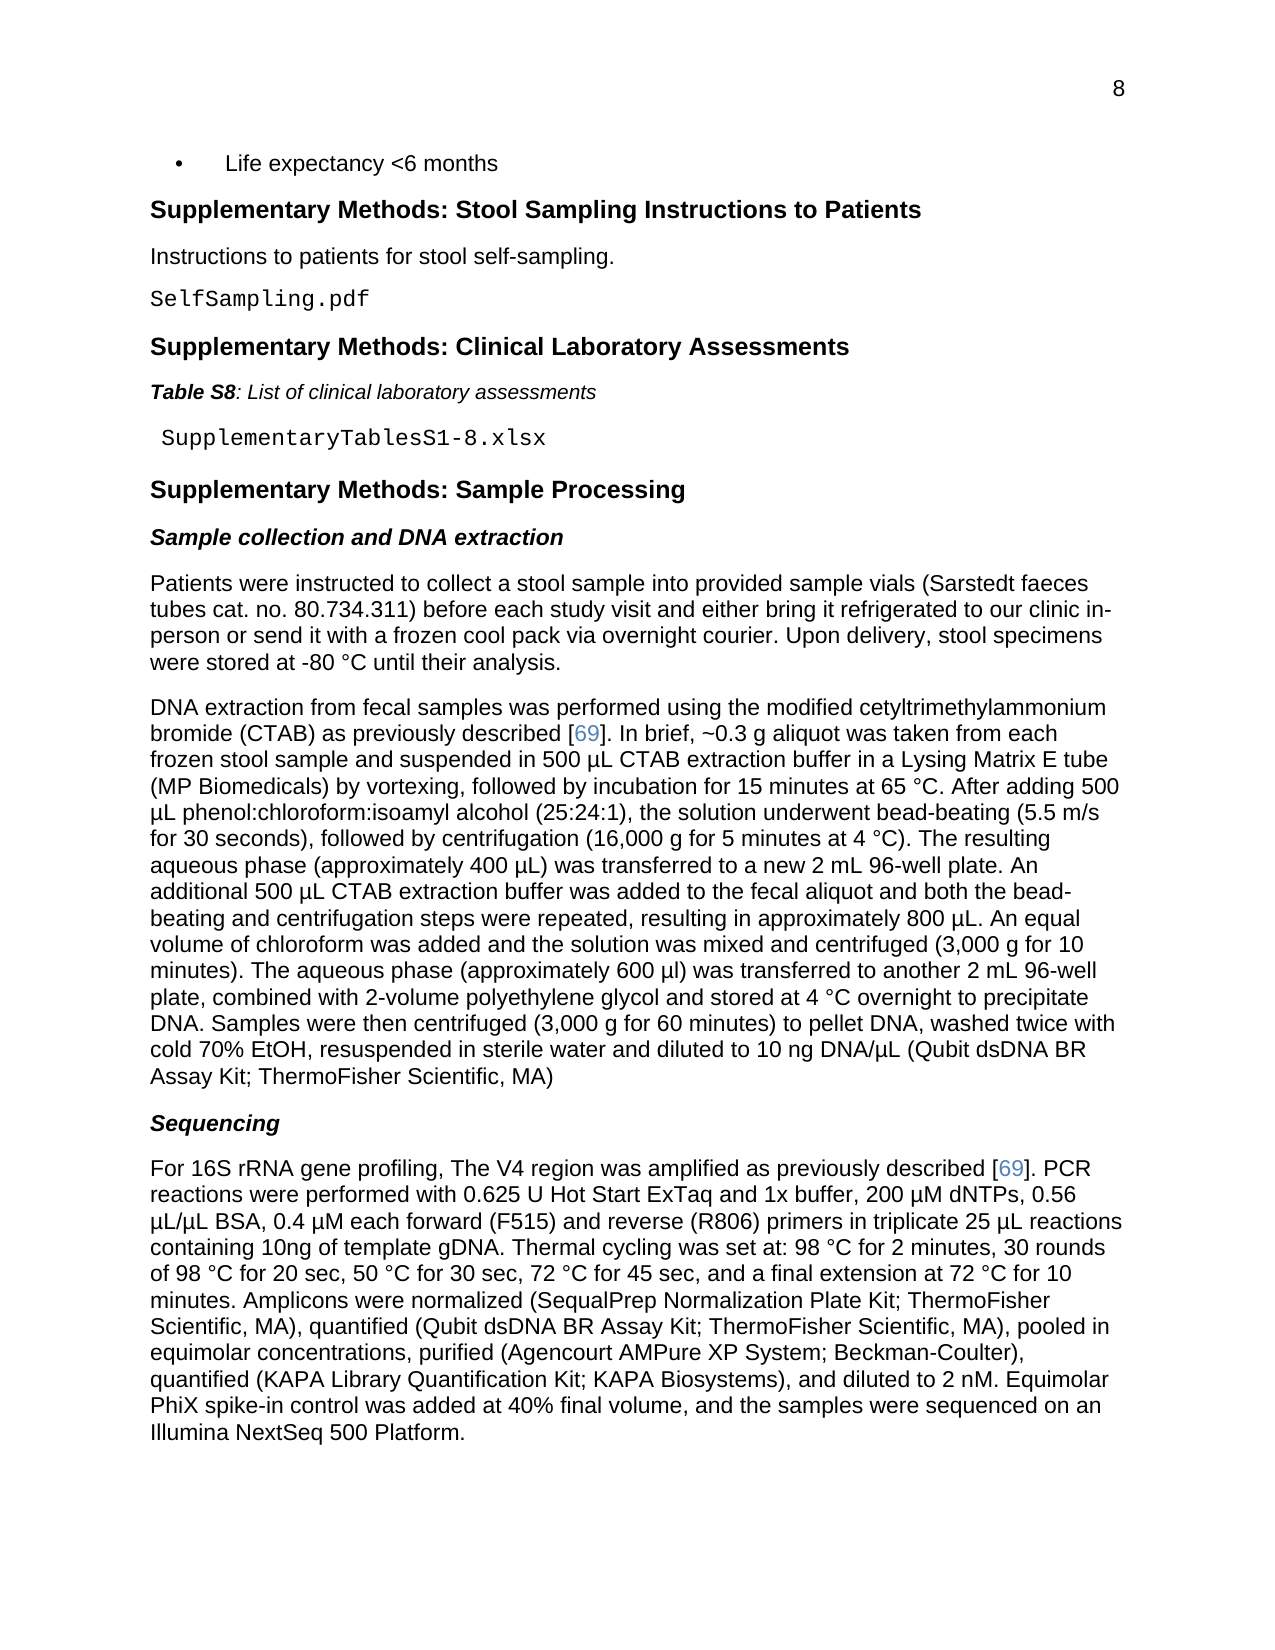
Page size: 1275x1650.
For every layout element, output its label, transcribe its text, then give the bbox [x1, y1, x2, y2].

text For 16S rRNA gene profiling, The V4 region was amplified as previously described [69]. PCR reactions were performed with 0.625 U Hot Start ExTaq and 1x buffer, 200 µM dNTPs, 0.56 µL/µL BSA, 0.4 µM each forward (F515) and reverse (R806) primers in triplicate 25 µL reactions containing 10ng of template gDNA. Thermal cycling was set at: 98 °C for 2 minutes, 30 rounds of 98 °C for 20 sec, 50 °C for 30 sec, 72 °C for 45 sec, and a final extension at 72 °C for 10 minutes. Amplicons were normalized (SequalPrep Normalization Plate Kit; ThermoFisher Scientific, MA), quantified (Qubit dsDNA BR Assay Kit; ThermoFisher Scientific, MA), pooled in equimolar concentrations, purified (Agencourt AMPure XP System; Beckman-Coulter), quantified (KAPA Library Quantification Kit; KAPA Biosystems), and diluted to 2 nM. Equimolar PhiX spike-in control was added at 40% final volume, and the samples were sequenced on an Illumina NextSeq 500 Platform. [150, 1155, 1125, 1445]
subtitle Sequencing [150, 1110, 1125, 1136]
subtitle Supplementary Methods: Stool Sampling Instructions to Patients [150, 195, 1125, 224]
subtitle Sample collection and DNA extraction [150, 524, 1125, 551]
text Patients were instructed to collect a stool sample into provided sample vials (Sarstedt faeces tubes cat. no. 80.734.311) before each study visit and either bring it refrigerated to our clinic in-person or send it with a frozen cool pack via overnight courier. Upon delivery, stool specimens were stored at -80 °C until their analysis. [150, 569, 1125, 675]
table_header SupplementaryTablesS1-8.xlsx [150, 423, 558, 456]
text Instructions to patients for stool self-sampling. [150, 243, 1125, 269]
text Table S8: List of clinical laboratory assessments [150, 380, 1125, 404]
text SelfSampling.pdf [150, 288, 1125, 314]
subtitle Supplementary Methods: Clinical Laboratory Assessments [150, 332, 1125, 361]
list Life expectancy <6 months [175, 150, 1125, 176]
text DNA extraction from fecal samples was performed using the modified cetyltrimethylammonium bromide (CTAB) as previously described [69]. In brief, ~0.3 g aliquot was taken from each frozen stool sample and suspended in 500 µL CTAB extraction buffer in a Lysing Matrix E tube (MP Biomedicals) by vortexing, followed by incubation for 15 minutes at 65 °C. After adding 500 µL phenol:chloroform:isoamyl alcohol (25:24:1), the solution underwent bead-beating (5.5 m/s for 30 seconds), followed by centrifugation (16,000 g for 5 minutes at 4 °C). The resulting aqueous phase (approximately 400 µL) was transferred to a new 2 mL 96-well plate. An additional 500 µL CTAB extraction buffer was added to the fecal aliquot and both the bead-beating and centrifugation steps were repeated, resulting in approximately 800 µL. An equal volume of chloroform was added and the solution was mixed and centrifuged (3,000 g for 10 minutes). The aqueous phase (approximately 600 µl) was transferred to another 2 mL 96-well plate, combined with 2-volume polyethylene glycol and stored at 4 °C overnight to precipitate DNA. Samples were then centrifuged (3,000 g for 60 minutes) to pellet DNA, washed twice with cold 70% EtOH, resuspended in sterile water and diluted to 10 ng DNA/µL (Qubit dsDNA BR Assay Kit; ThermoFisher Scientific, MA) [150, 694, 1125, 1089]
subtitle Supplementary Methods: Sample Processing [150, 475, 1125, 503]
